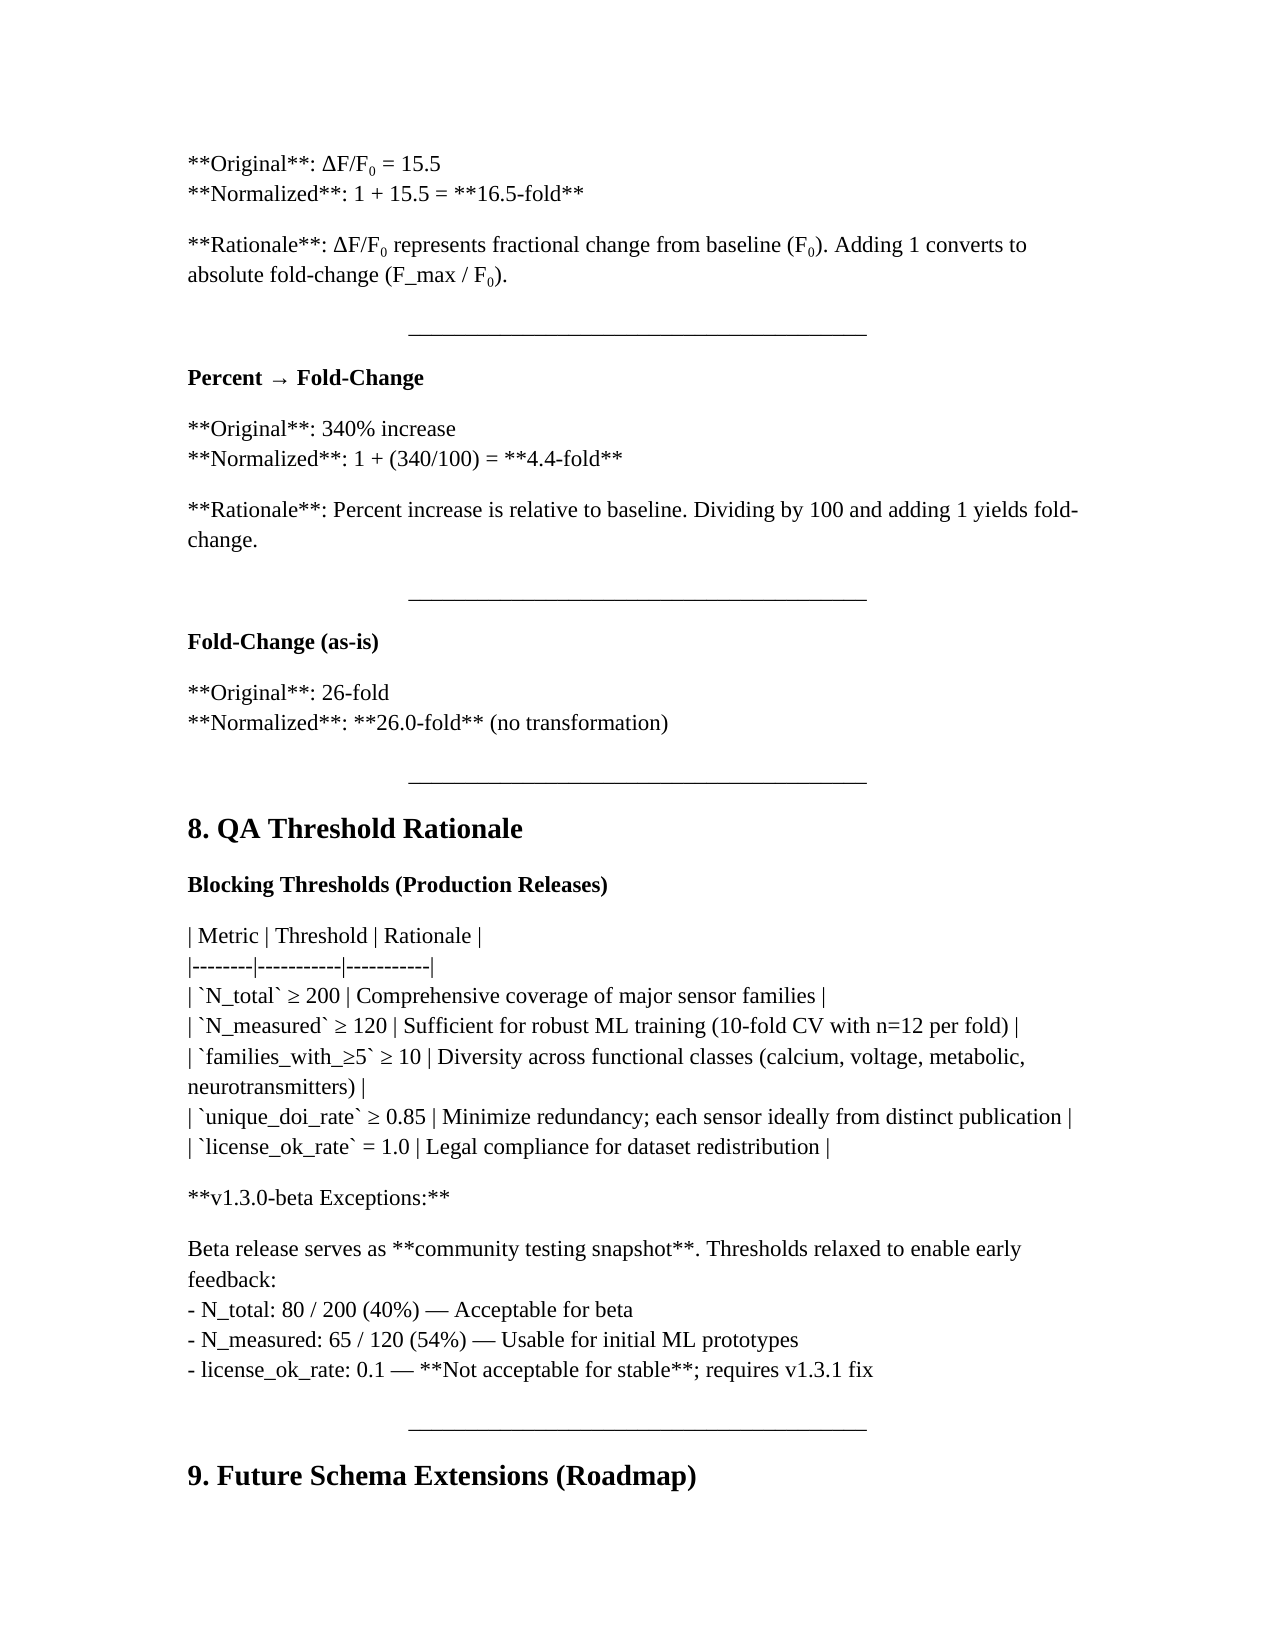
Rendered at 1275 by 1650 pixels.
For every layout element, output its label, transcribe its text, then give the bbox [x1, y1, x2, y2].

text **Rationale**: Percent increase is relative to baseline. Dividing by 100 and adding 1 yields fold-change. [187, 496, 1087, 552]
text **Original**: 26-fold **Normalized**: **26.0-fold** (no transformation) [187, 679, 1087, 736]
text Fold-Change (as-is) [187, 628, 1087, 654]
text **Rationale**: ΔF/F₀ represents fractional change from baseline (F₀). Adding 1 converts to absolute fold-change (F_max / F₀). [187, 231, 1087, 288]
text ________________________________________ [187, 312, 1087, 339]
text Beta release serves as **community testing snapshot**. Thresholds relaxed to enable early feedback: - N_total: 80 / 200 (40%) — Acceptable for beta - N_measured: 65 / 120 (54%) — Usable for initial ML prototypes - license_ok_rate: 0.1 — **Not acceptable for stable**; requires v1.3.1 fix [187, 1235, 1087, 1383]
text ________________________________________ [187, 1407, 1087, 1434]
text **Original**: ΔF/F₀ = 15.5 **Normalized**: 1 + 15.5 = **16.5-fold** [187, 150, 1087, 207]
text | Metric | Threshold | Rationale | |--------|-----------|-----------| | `N_total` ≥ 200 | Comprehensive coverage of major sensor families | | `N_measured` ≥ 120 | Sufficient for robust ML training (10-fold CV with n=12 per fold) | | `families_with_≥5` ≥ 10 | Diversity across functional classes (calcium, voltage, metabolic, neurotransmitters) | | `unique_doi_rate` ≥ 0.85 | Minimize redundancy; each sensor ideally from distinct publication | | `license_ok_rate` = 1.0 | Legal compliance for dataset redistribution | [187, 922, 1087, 1160]
text 8. QA Threshold Rationale [187, 811, 1087, 845]
text 9. Future Schema Extensions (Roadmap) [187, 1458, 1087, 1492]
text **Original**: 340% increase **Normalized**: 1 + (340/100) = **4.4-fold** [187, 414, 1087, 471]
text **v1.3.0-beta Exceptions:** [187, 1184, 1087, 1211]
text Blocking Thresholds (Production Releases) [187, 871, 1087, 897]
text ________________________________________ [187, 577, 1087, 603]
text Percent → Fold-Change [187, 363, 1087, 390]
text ________________________________________ [187, 760, 1087, 787]
